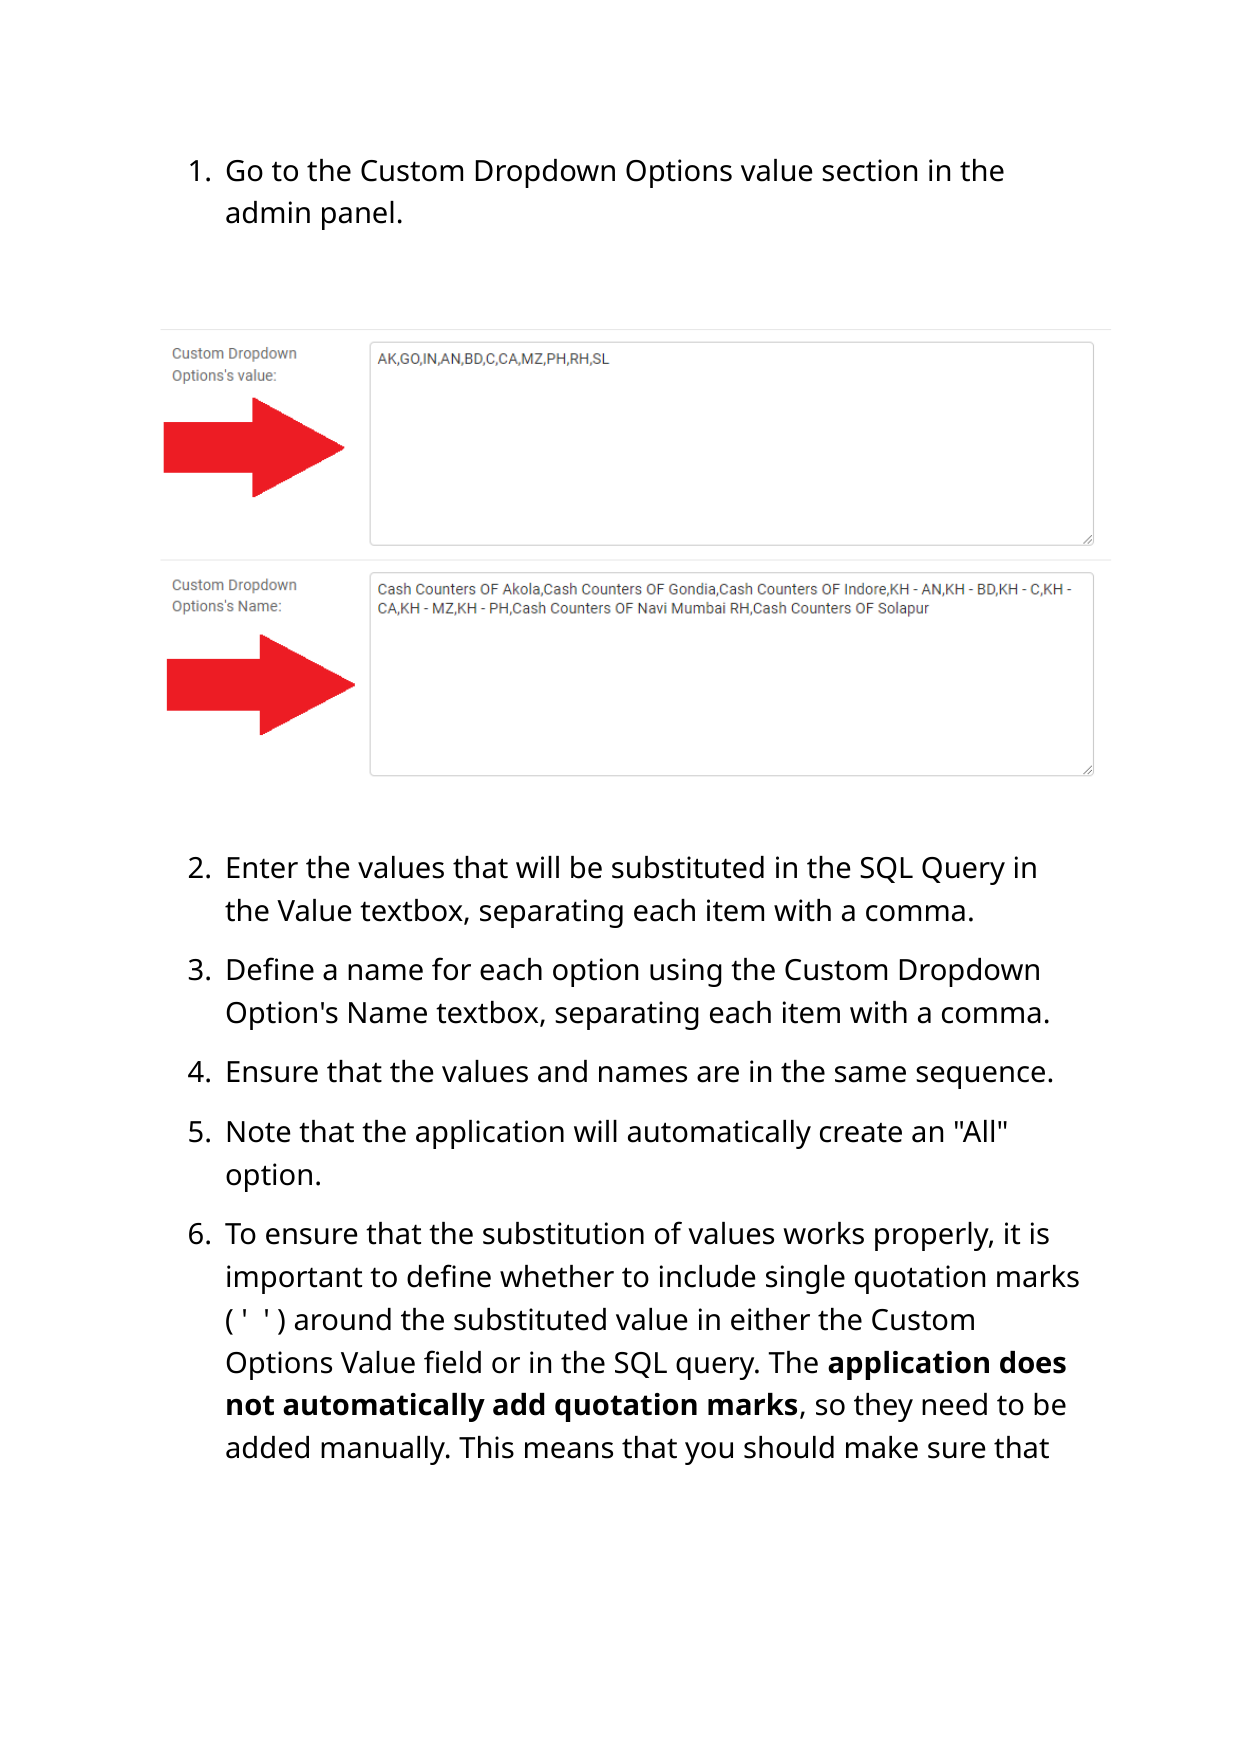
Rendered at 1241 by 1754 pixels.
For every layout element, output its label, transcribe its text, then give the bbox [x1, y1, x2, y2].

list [187, 1213, 1090, 1467]
picture [150, 329, 1112, 789]
list Define a name for each option using the Custom Dropdown Option's Name textbox, separating each item with a comma. [187, 949, 1090, 1032]
list Note that the application will automatically create an "All" option. [187, 1111, 1090, 1194]
list Ensure that the values and names are in the same sequence. [187, 1052, 1090, 1091]
list Go to the Custom Dropdown Options value section in the admin panel. [187, 150, 1090, 232]
list Enter the values that will be substituted in the SQL Query in the Value textbox, separating each item with a comma. [187, 847, 1090, 929]
